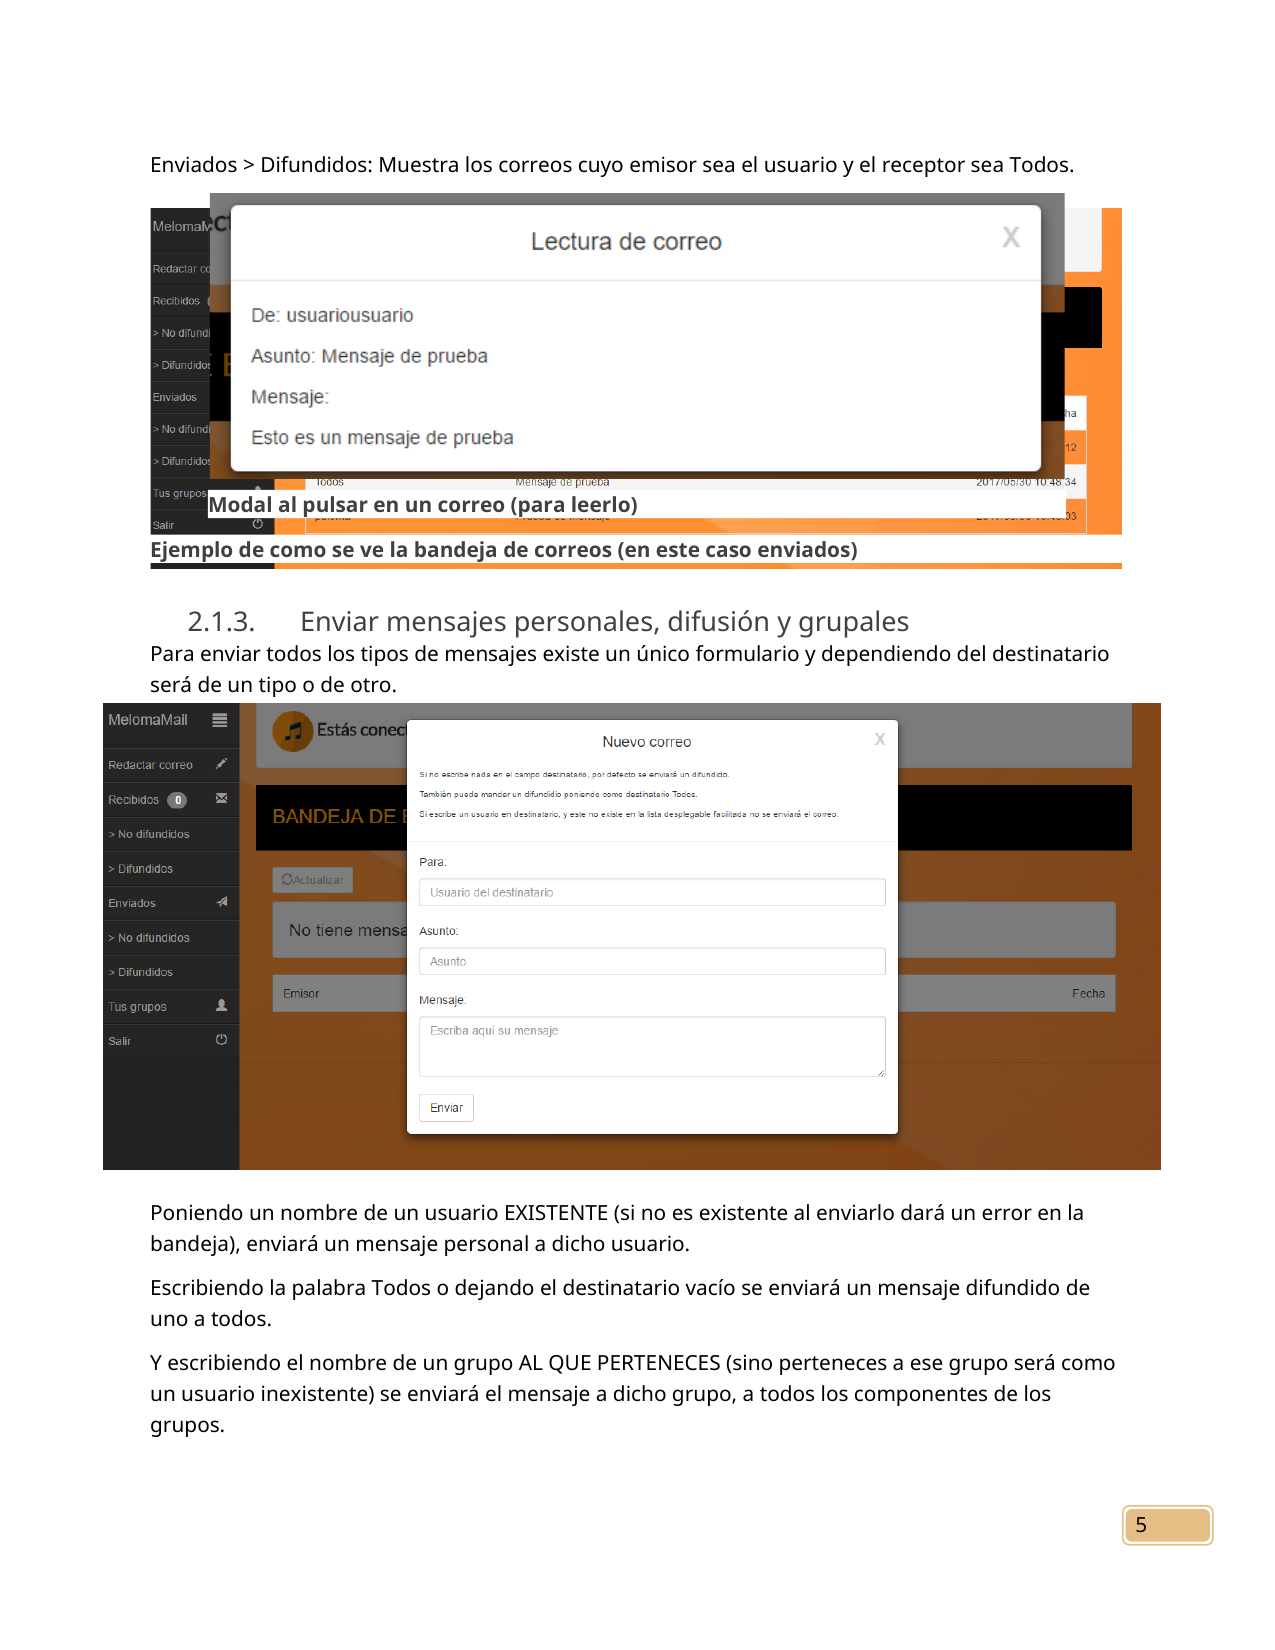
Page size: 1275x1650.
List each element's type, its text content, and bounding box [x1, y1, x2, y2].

picture [150, 563, 1122, 568]
picture [150, 193, 1122, 534]
text Enviados > Difundidos: Muestra los correos cuyo emisor sea el usuario y el receptor sea Todos. [150, 150, 1125, 178]
